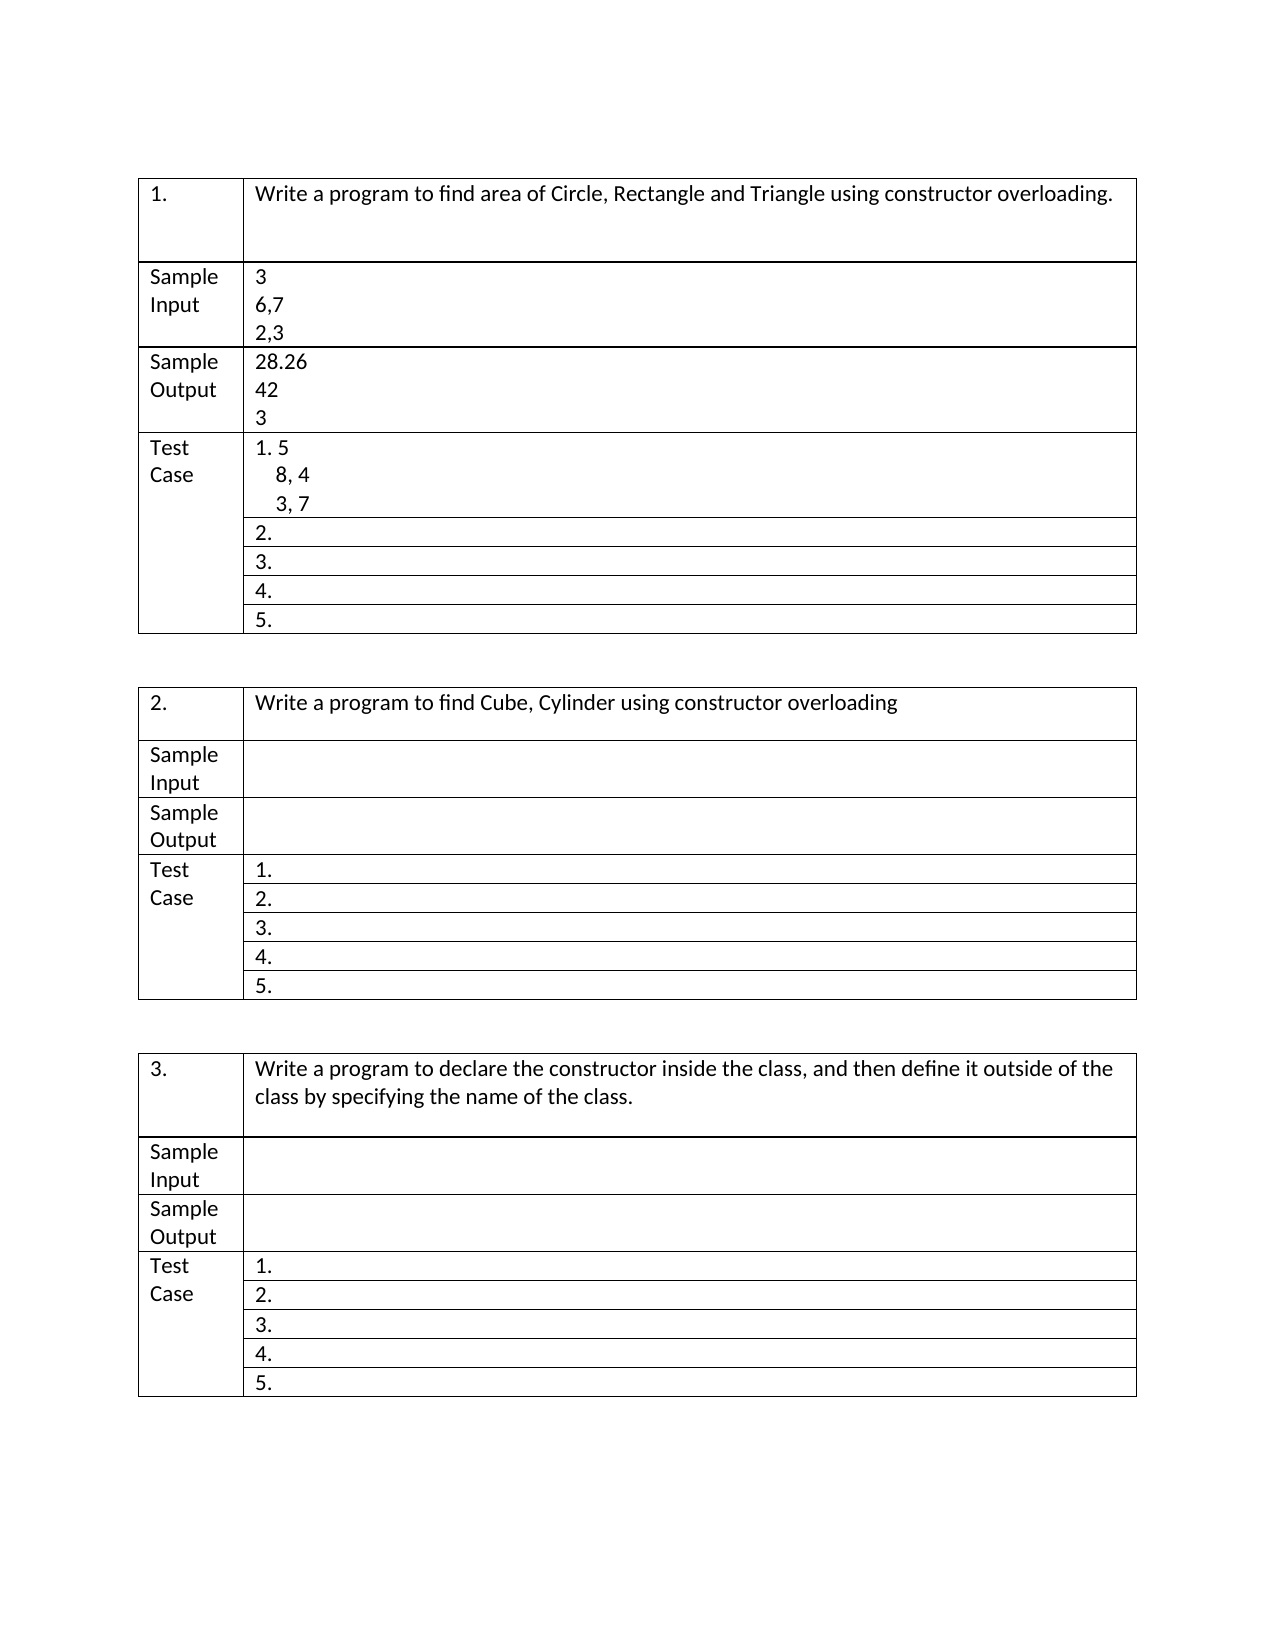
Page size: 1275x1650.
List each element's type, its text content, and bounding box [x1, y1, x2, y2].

table_cell 28.26 42 3 [244, 348, 1136, 432]
table_cell [244, 1195, 1136, 1251]
table_cell 3 6,7 2,3 [244, 263, 1136, 346]
table_cell [244, 741, 1136, 797]
table_header Write a program to find Cube, Cylinder using constructor overloading [244, 688, 1136, 739]
table_cell Sample Input [139, 741, 243, 797]
table_cell Sample Output [139, 798, 243, 854]
table_cell Sample Input [139, 1138, 243, 1193]
table_header 3. [139, 1054, 243, 1136]
table_cell 4. [244, 942, 1136, 970]
table_cell [244, 798, 1136, 854]
table_cell 5. [244, 1368, 1136, 1396]
table_cell Test Case [139, 433, 243, 633]
table_cell 4. [244, 576, 1136, 604]
table_cell 2. [244, 518, 1136, 546]
table_header 1. [139, 179, 243, 261]
table_cell 3. [244, 547, 1136, 575]
table_header Write a program to find area of Circle, Rectangle and Triangle using constructor overloading. [244, 179, 1136, 261]
table_cell 4. [244, 1339, 1136, 1367]
table_cell Test Case [139, 1252, 243, 1396]
table_cell 2. [244, 884, 1136, 912]
table_cell 1. [244, 855, 1136, 883]
table_header Write a program to declare the constructor inside the class, and then define it outside of the class by specifying the name of the class. [244, 1054, 1136, 1136]
table_cell 5. [244, 971, 1136, 999]
table_cell Test Case [139, 855, 243, 999]
table_cell 1. 5 8, 4 3, 7 [244, 433, 1136, 517]
table_cell 1. [244, 1252, 1136, 1279]
table_cell Sample Input [139, 263, 243, 346]
table_cell Sample Output [139, 348, 243, 432]
table_cell 2. [244, 1281, 1136, 1309]
table_cell 3. [244, 1310, 1136, 1338]
table_header 2. [139, 688, 243, 739]
table_cell 5. [244, 605, 1136, 633]
table_cell Sample Output [139, 1195, 243, 1251]
table_cell [244, 1138, 1136, 1193]
table_cell 3. [244, 913, 1136, 941]
